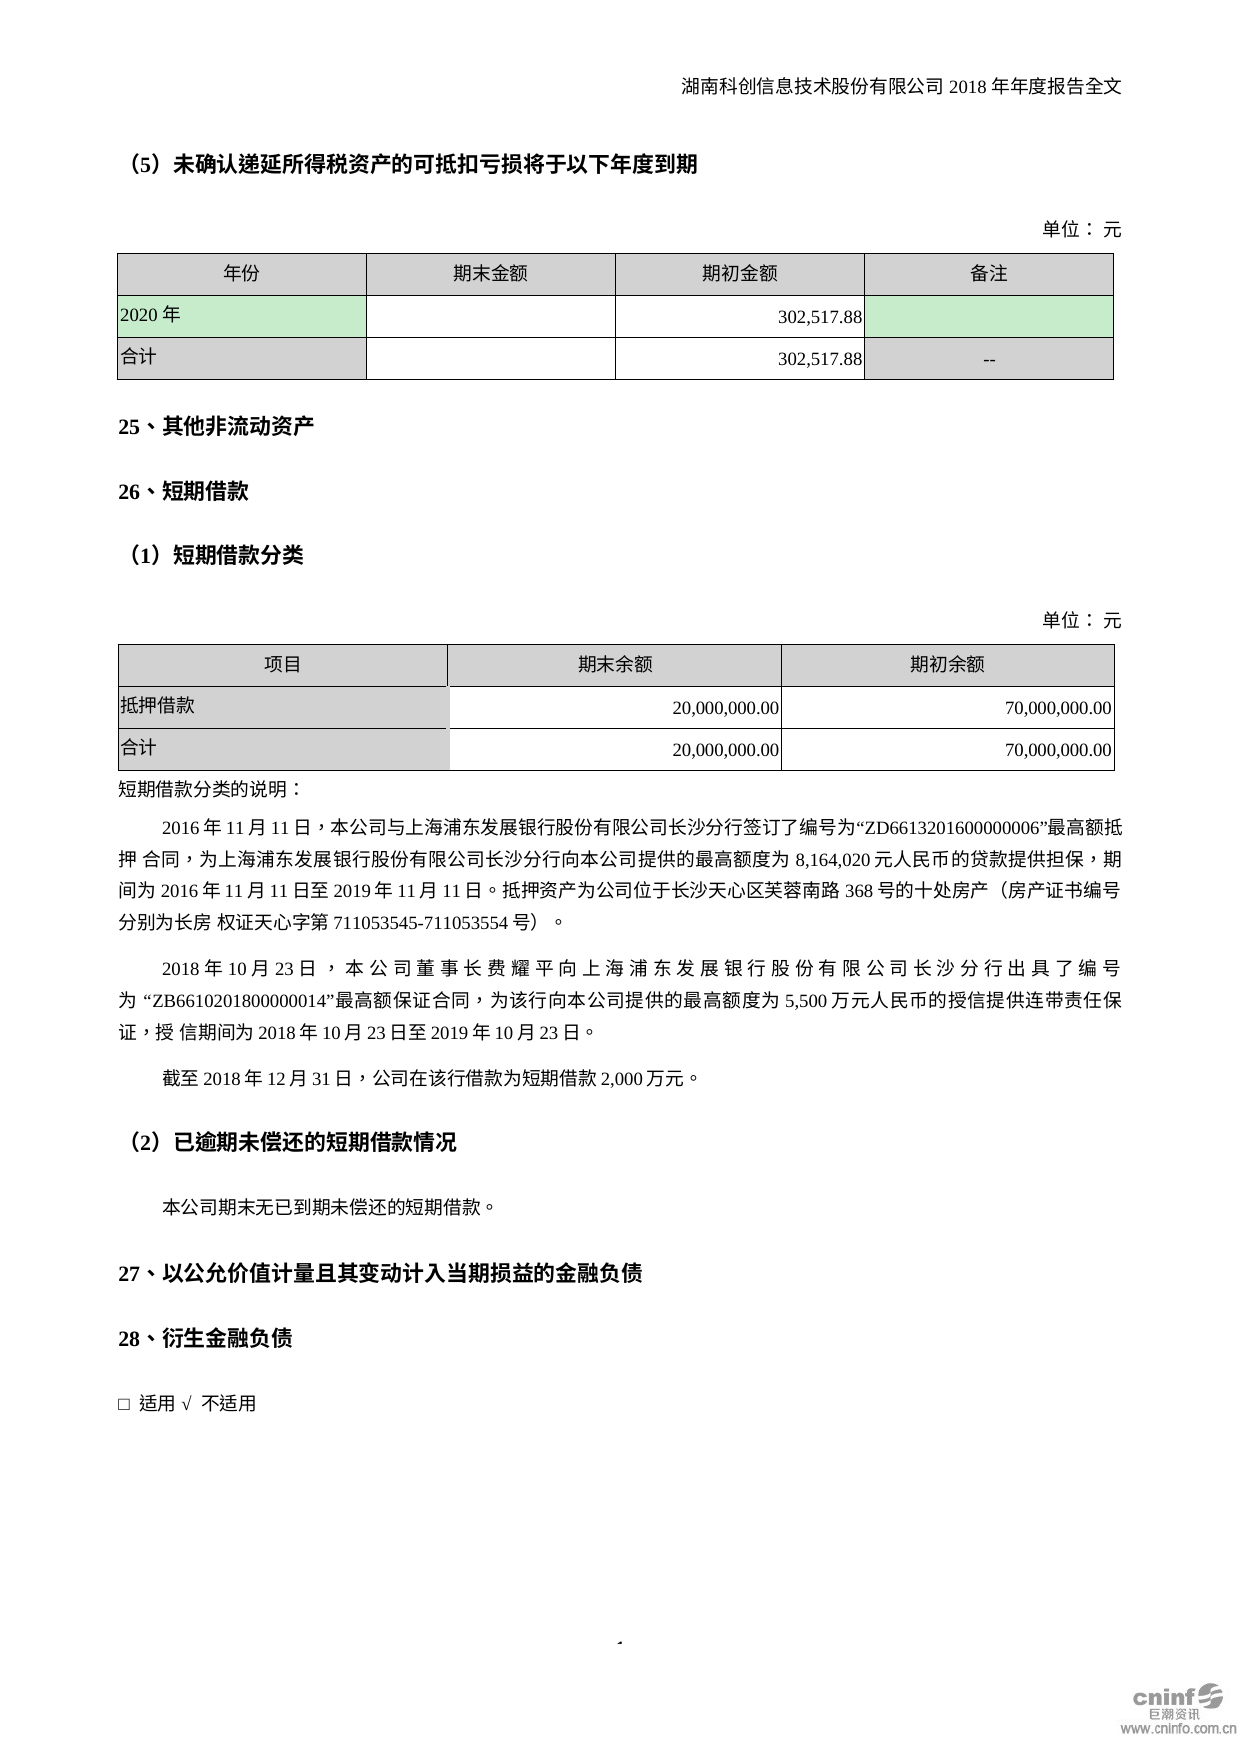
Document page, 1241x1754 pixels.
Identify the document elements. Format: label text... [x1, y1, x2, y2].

subtitle 25、其他非流动资产 [118, 411, 1240, 441]
text □ 适用 √ 不适用 [118, 1390, 1240, 1416]
subtitle 27、以公允价值计量且其变动计入当期损益的金融负债 [118, 1258, 1240, 1288]
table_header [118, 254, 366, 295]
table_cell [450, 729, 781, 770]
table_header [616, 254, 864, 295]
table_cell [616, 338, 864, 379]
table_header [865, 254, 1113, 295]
text 单位： 元 [102, 216, 1122, 242]
text 2018 年 10 月 23 日 ， 本 公 司 董 事 长 费 耀 平 向 上 海 浦 东 发 展 银 行 股 份 有 限 公 司 长 沙 分 行 出 具 了 编 号 为 “ZB6610201800000014”最高额保证合同，为该行向本公司提供的最高额度为5,500万元人民币的授信提供连带责任保证，授 信期间为2018年10月23日至2019年10月23日。 [118, 955, 1122, 1044]
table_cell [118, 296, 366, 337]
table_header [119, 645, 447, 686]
text 单位： 元 [102, 608, 1122, 633]
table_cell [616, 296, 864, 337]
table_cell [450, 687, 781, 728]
subtitle （1）短期借款分类 [118, 540, 1240, 570]
subtitle 28、衍生金融负债 [118, 1323, 1240, 1352]
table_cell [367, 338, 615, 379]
text 截至2018年12月31日，公司在该行借款为短期借款2,000万元。 [162, 1065, 1240, 1090]
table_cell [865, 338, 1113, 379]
text 本公司期末无已到期未偿还的短期借款。 [162, 1194, 1240, 1220]
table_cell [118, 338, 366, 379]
subtitle 26、短期借款 [118, 476, 1240, 505]
text 短期借款分类的说明： [118, 776, 1240, 802]
text 2016年11月11日，本公司与上海浦东发展银行股份有限公司长沙分行签订了编号为“ZD6613201600000006”最高额抵押 合同，为上海浦东发展银行股份有限公司长沙分行向本公司提供的最高额度为8,164,020元人民币的贷款提供担保，期间为 2016年11月11日至2019年11月11日。抵押资产为公司位于长沙天心区芙蓉南路368号的十处房产（房产证书编号分别为长房 权证天心字第711053545-711053554号）。 [118, 814, 1123, 935]
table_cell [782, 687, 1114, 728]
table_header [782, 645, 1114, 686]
picture [1115, 1680, 1240, 1737]
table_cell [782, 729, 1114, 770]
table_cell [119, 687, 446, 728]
subtitle （5）未确认递延所得税资产的可抵扣亏损将于以下年度到期 [118, 149, 1240, 179]
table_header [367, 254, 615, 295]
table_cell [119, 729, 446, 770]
subtitle （2）已逾期未偿还的短期借款情况 [118, 1127, 1240, 1157]
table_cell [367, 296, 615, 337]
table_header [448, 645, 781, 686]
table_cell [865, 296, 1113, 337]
